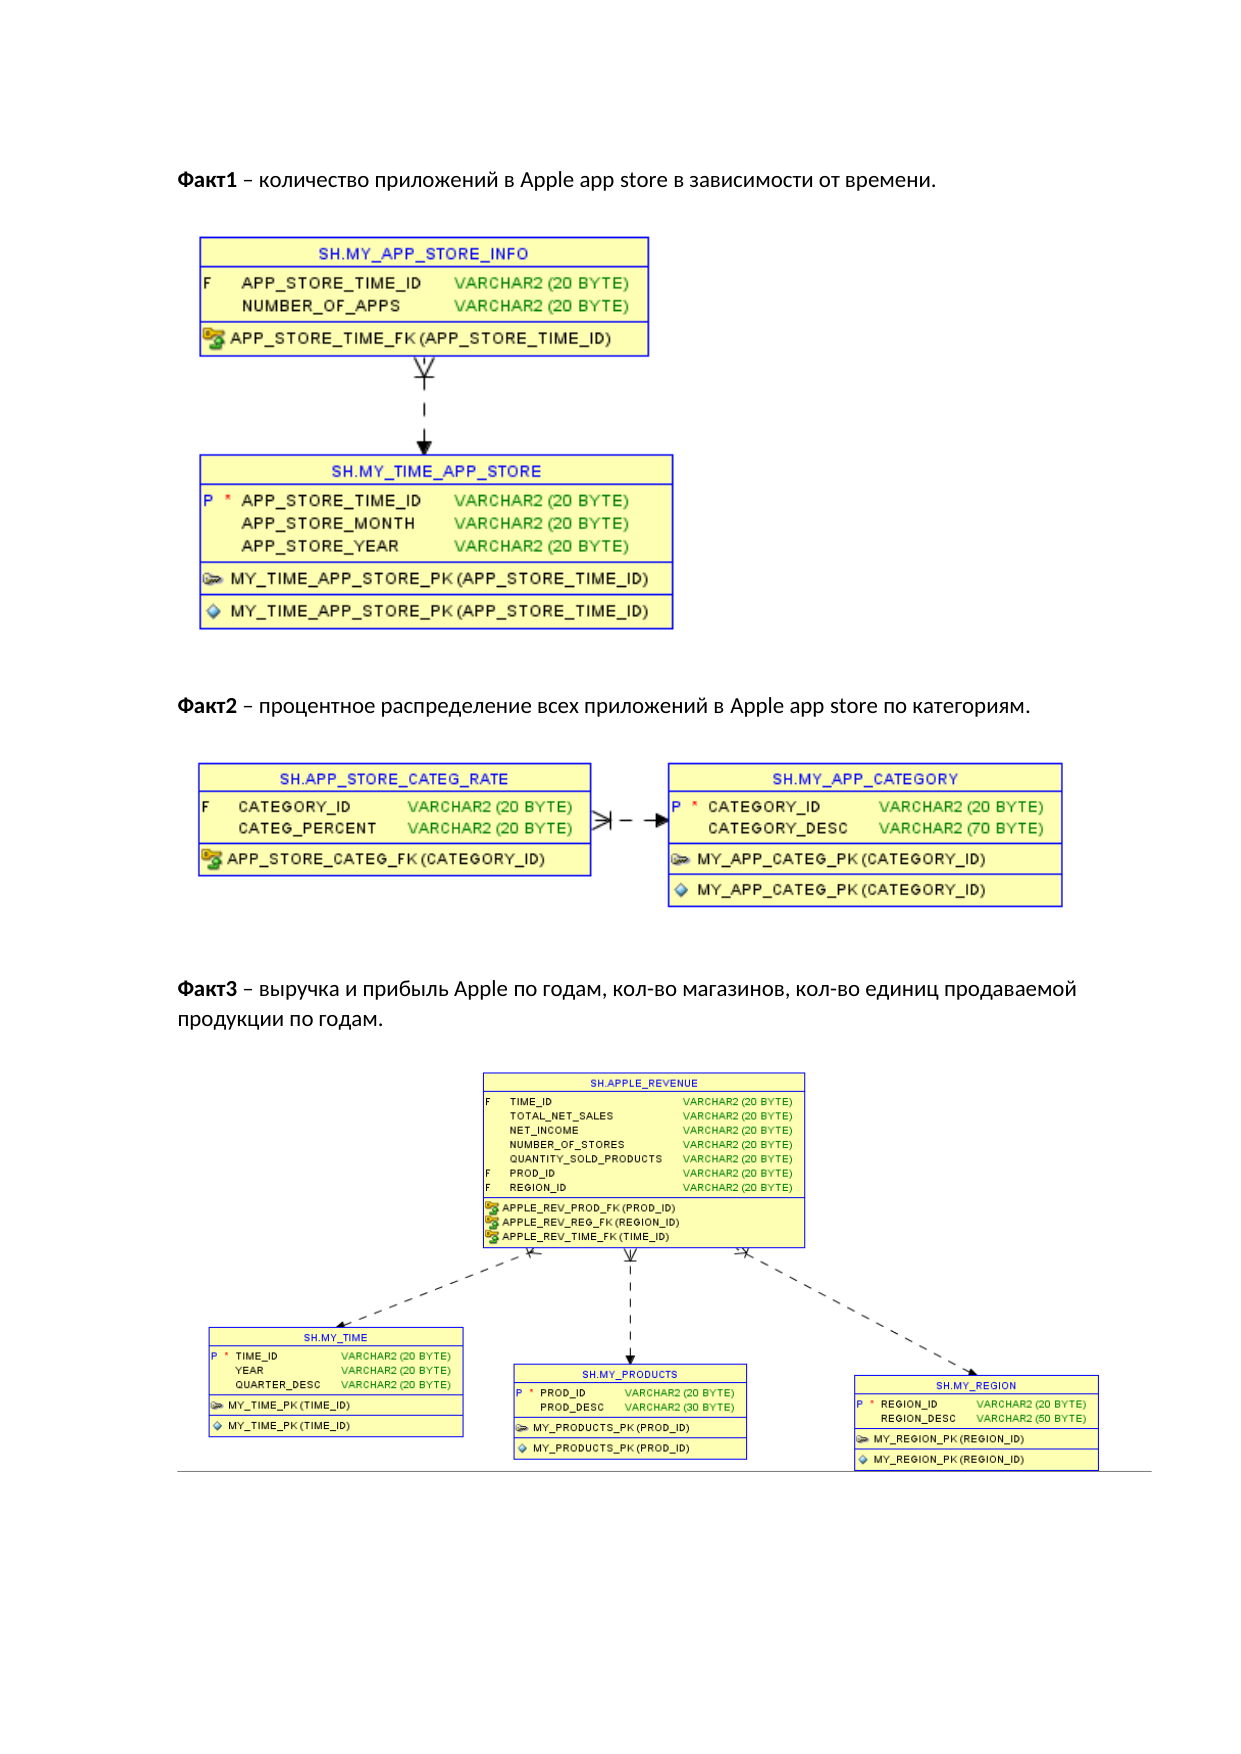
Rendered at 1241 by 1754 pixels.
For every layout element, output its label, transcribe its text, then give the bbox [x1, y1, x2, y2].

picture [177, 737, 1115, 955]
text Факт1 – количество приложений в Apple app store в зависимости от времени. [177, 165, 1152, 193]
picture [177, 211, 703, 672]
text Факт3 – выручка и прибыль Apple по годам, кол-во магазинов, кол-во единиц продаваемой продукции по годам. [177, 974, 1152, 1032]
text Факт2 – процентное распределение всех приложений в Apple app store по категориям. [177, 691, 1152, 719]
picture [177, 1051, 1152, 1472]
